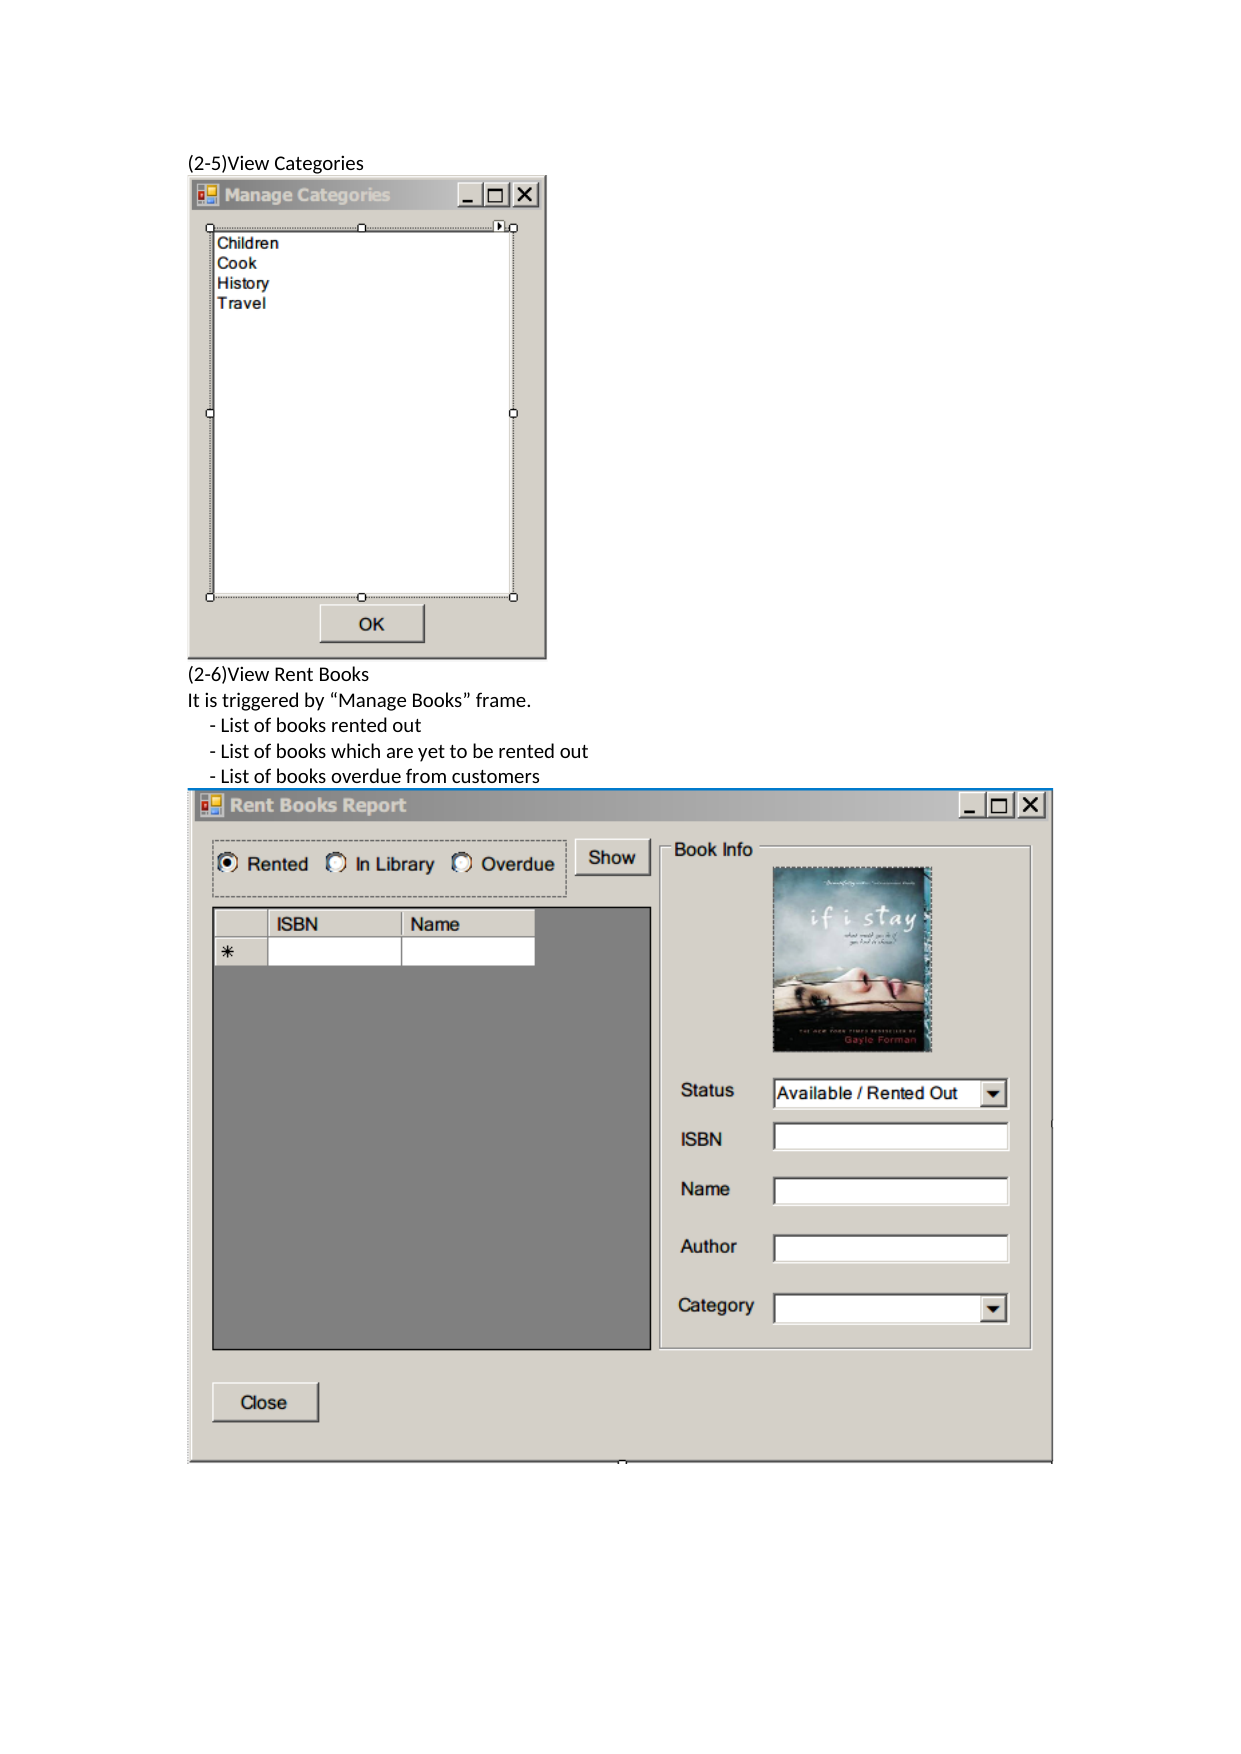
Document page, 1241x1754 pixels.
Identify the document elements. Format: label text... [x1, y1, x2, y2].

text (2-6)View Rent Books [187, 662, 1053, 687]
text - List of books overdue from customers [187, 763, 1053, 788]
text It is triggered by “Manage Books” frame. [187, 687, 1053, 712]
picture [187, 175, 548, 662]
text - List of books which are yet to be rented out [187, 738, 1053, 763]
picture [187, 788, 1054, 1464]
text (2-5)View Categories [187, 150, 1053, 175]
text - List of books rented out [187, 712, 1053, 738]
